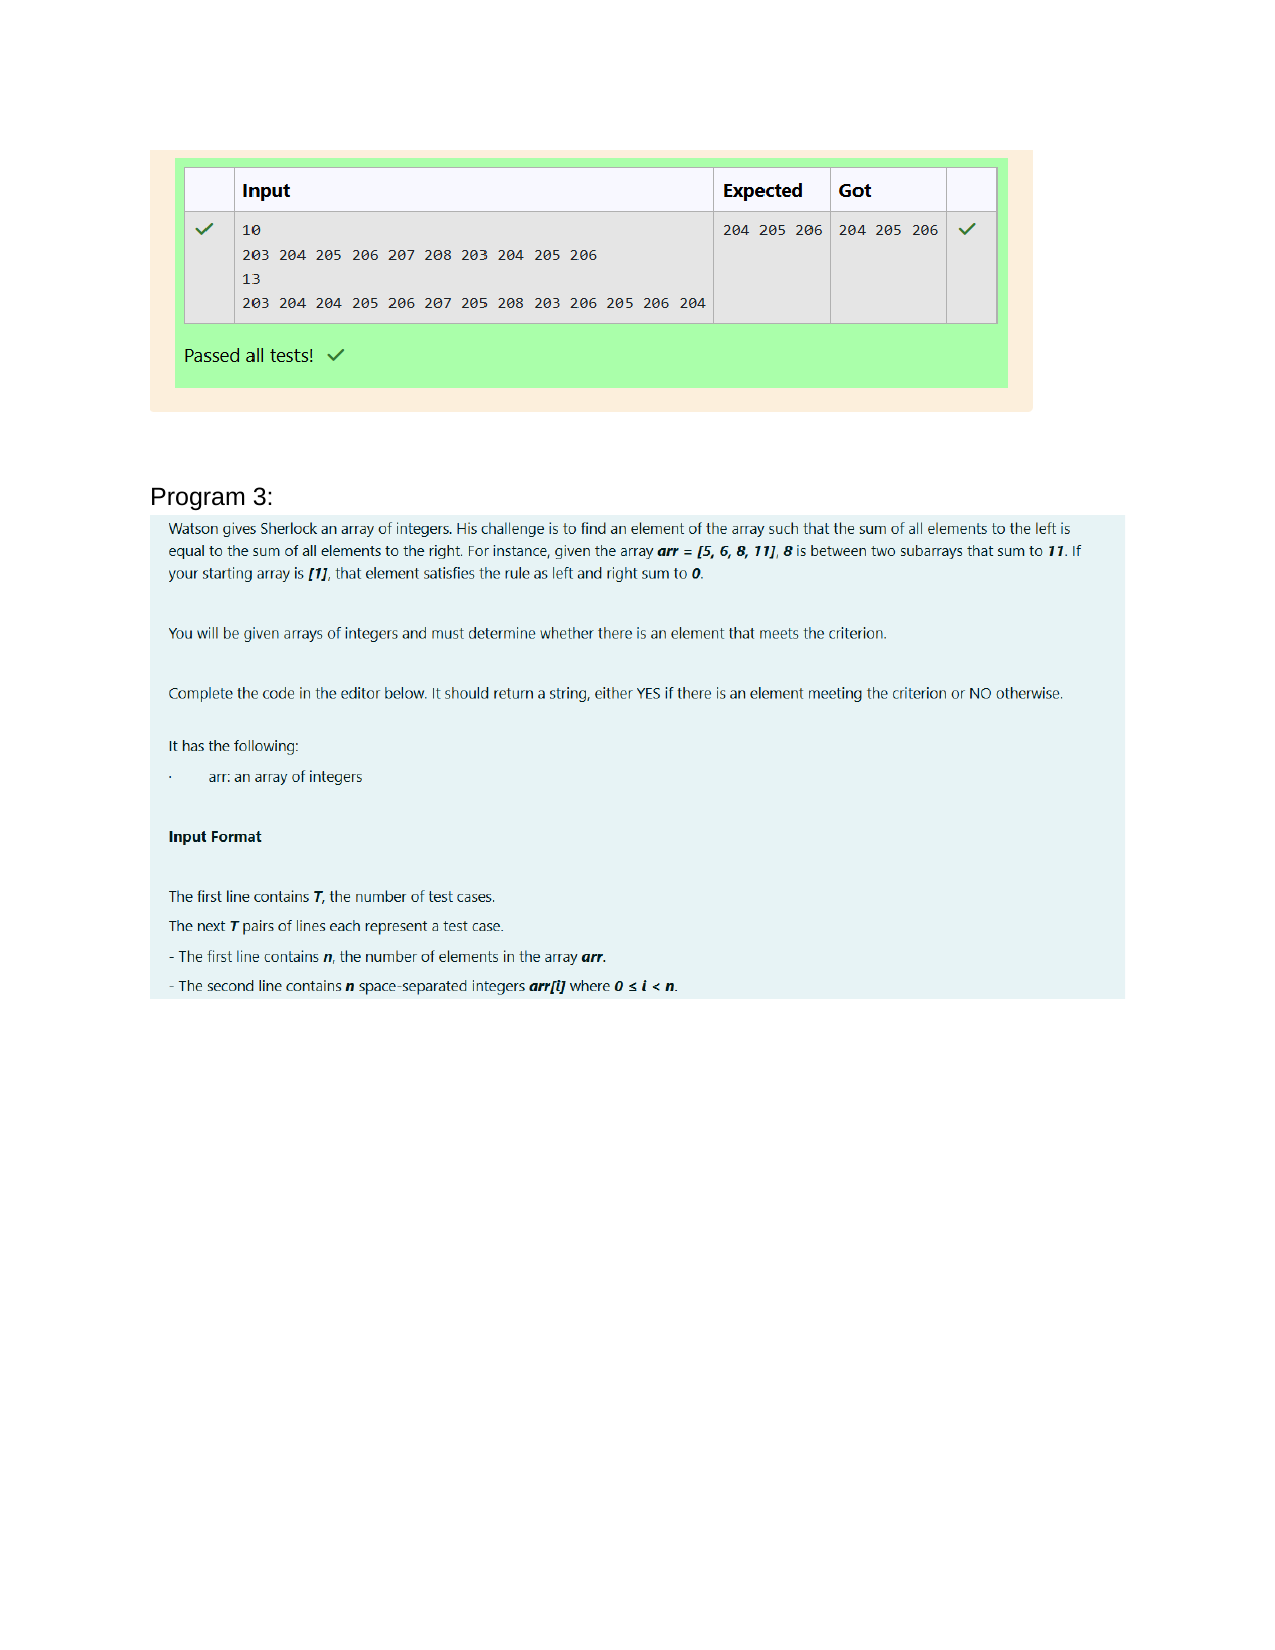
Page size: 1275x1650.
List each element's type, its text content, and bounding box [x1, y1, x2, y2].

picture [150, 515, 1125, 999]
picture [150, 150, 1035, 429]
text Program 3: [150, 482, 1125, 511]
